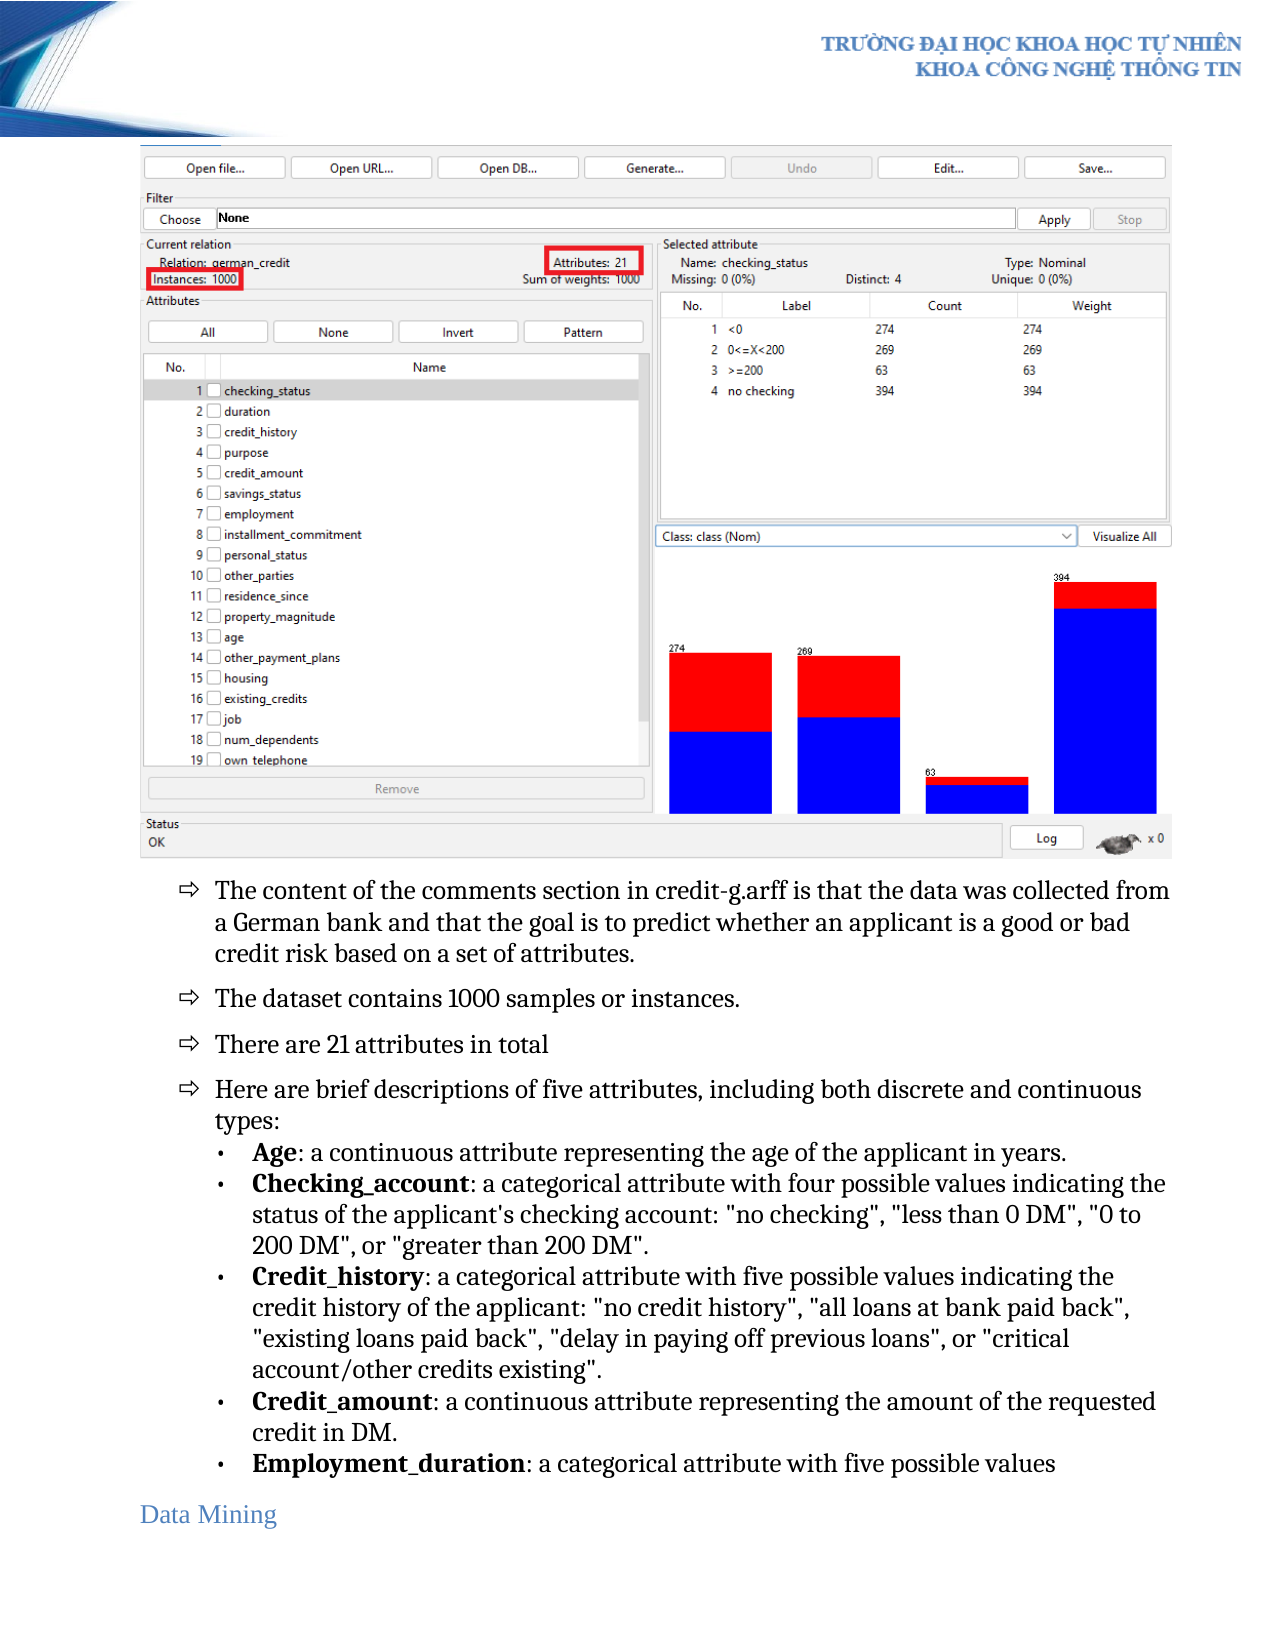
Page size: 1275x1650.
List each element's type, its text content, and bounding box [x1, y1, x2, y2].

picture [821, 32, 1242, 80]
list Here are brief descriptions of five attributes, including both discrete and continuous types: [177, 1074, 1173, 1137]
list Credit_history: a categorical attribute with five possible values indicating the credit history of the applicant: "no credit history", "all loans at bank paid back", "existing loans paid back", "delay in paying off previous loans", or "critical account/other credits existing". [214, 1261, 1173, 1386]
list The dataset contains 1000 samples or instances. [177, 983, 1173, 1014]
picture [140, 145, 1173, 861]
list Credit_amount: a continuous attribute representing the amount of the requested credit in DM. [214, 1386, 1173, 1448]
list There are 21 attributes in total [177, 1029, 1173, 1060]
list Checking_account: a categorical attribute with four possible values indicating the status of the applicant's checking account: "no checking", "less than 0 DM", "0 to 200 DM", or "greater than 200 DM". [214, 1168, 1173, 1261]
picture [0, 1, 289, 137]
list Age: a continuous attribute representing the age of the applicant in years. [214, 1137, 1173, 1168]
list The content of the comments section in credit-g.arff is that the data was collected from a German bank and that the goal is to predict whether an applicant is a good or bad credit risk based on a set of attributes. [177, 875, 1173, 969]
